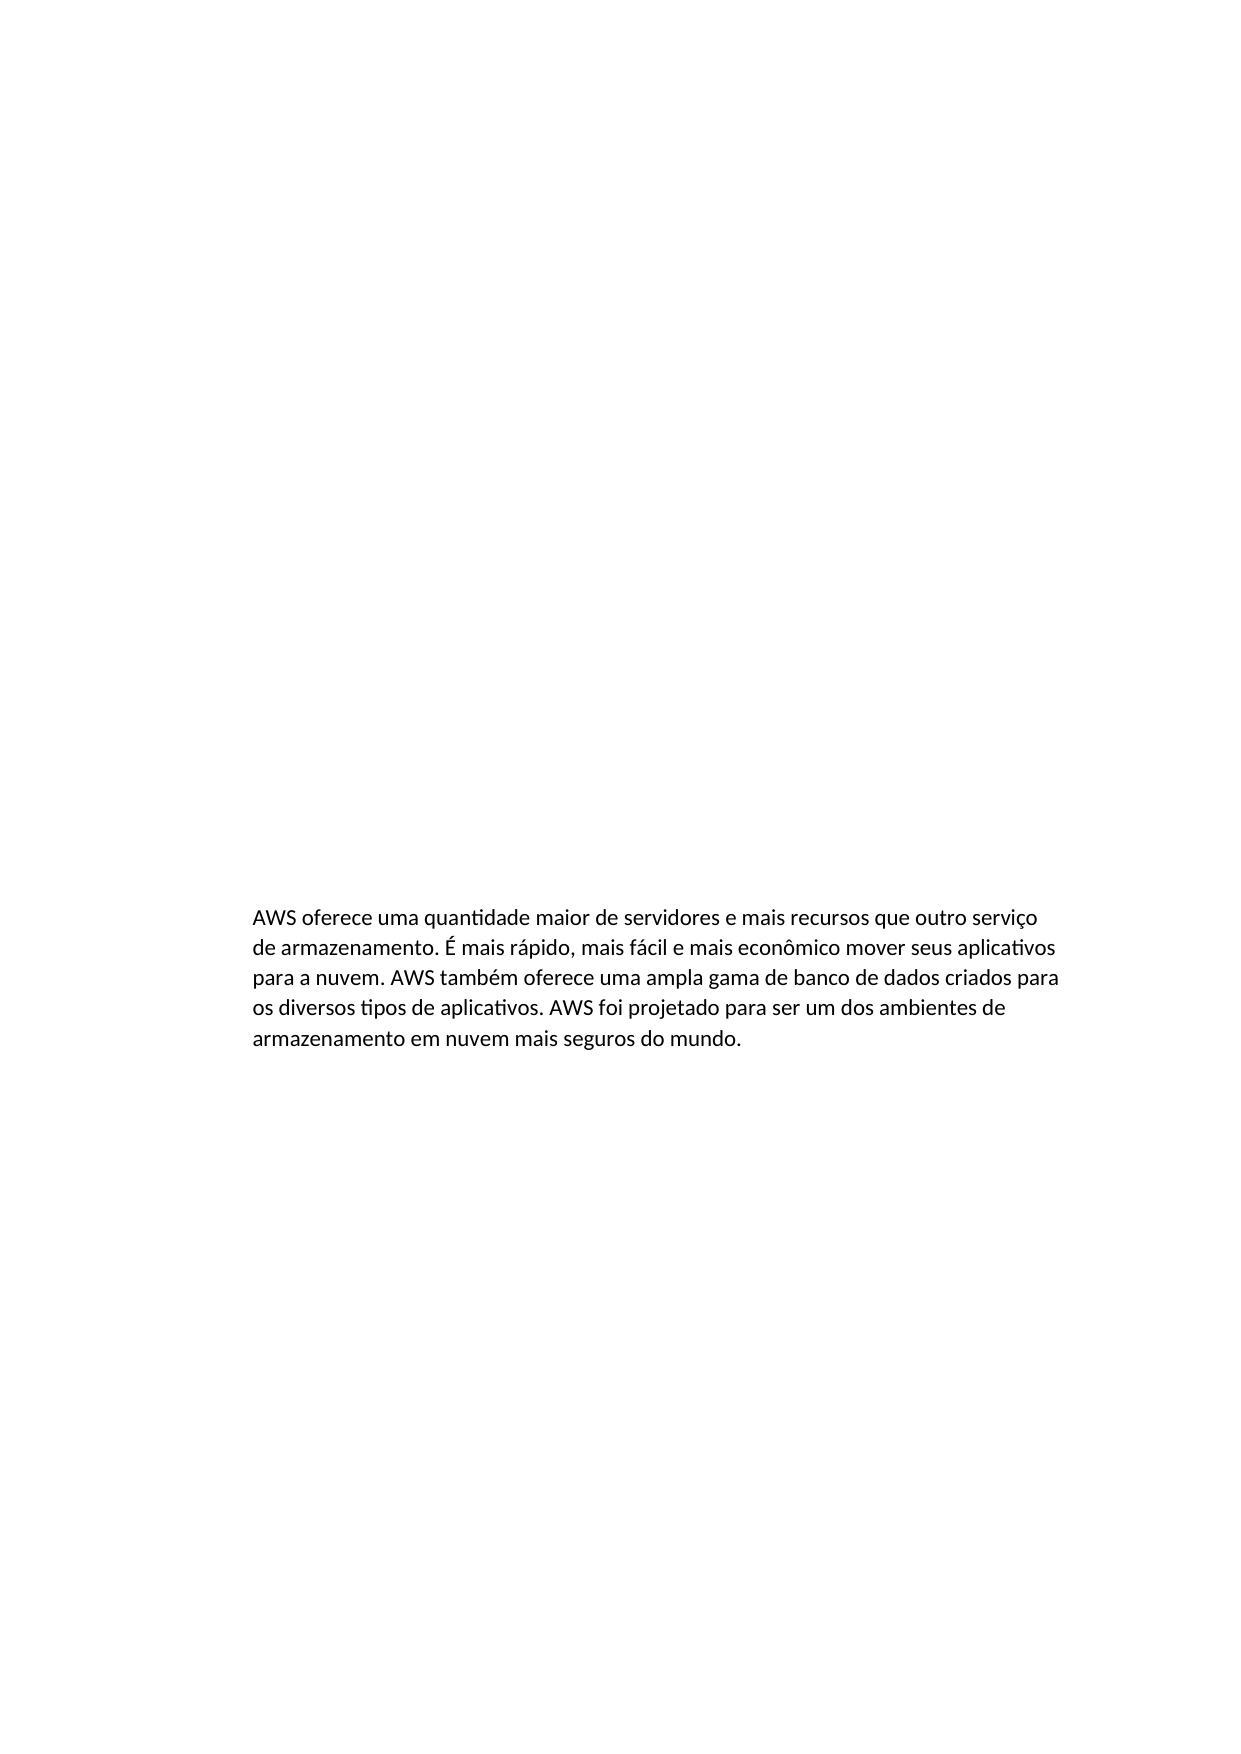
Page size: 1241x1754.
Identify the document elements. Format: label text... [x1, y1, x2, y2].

list AWS oferece uma quantidade maior de servidores e mais recursos que outro serviço de armazenamento. É mais rápido, mais fácil e mais econômico mover seus aplicativos para a nuvem. AWS também oferece uma ampla gama de banco de dados criados para os diversos tipos de aplicativos. AWS foi projetado para ser um dos ambientes de armazenamento em nuvem mais seguros do mundo. [252, 903, 1063, 1052]
